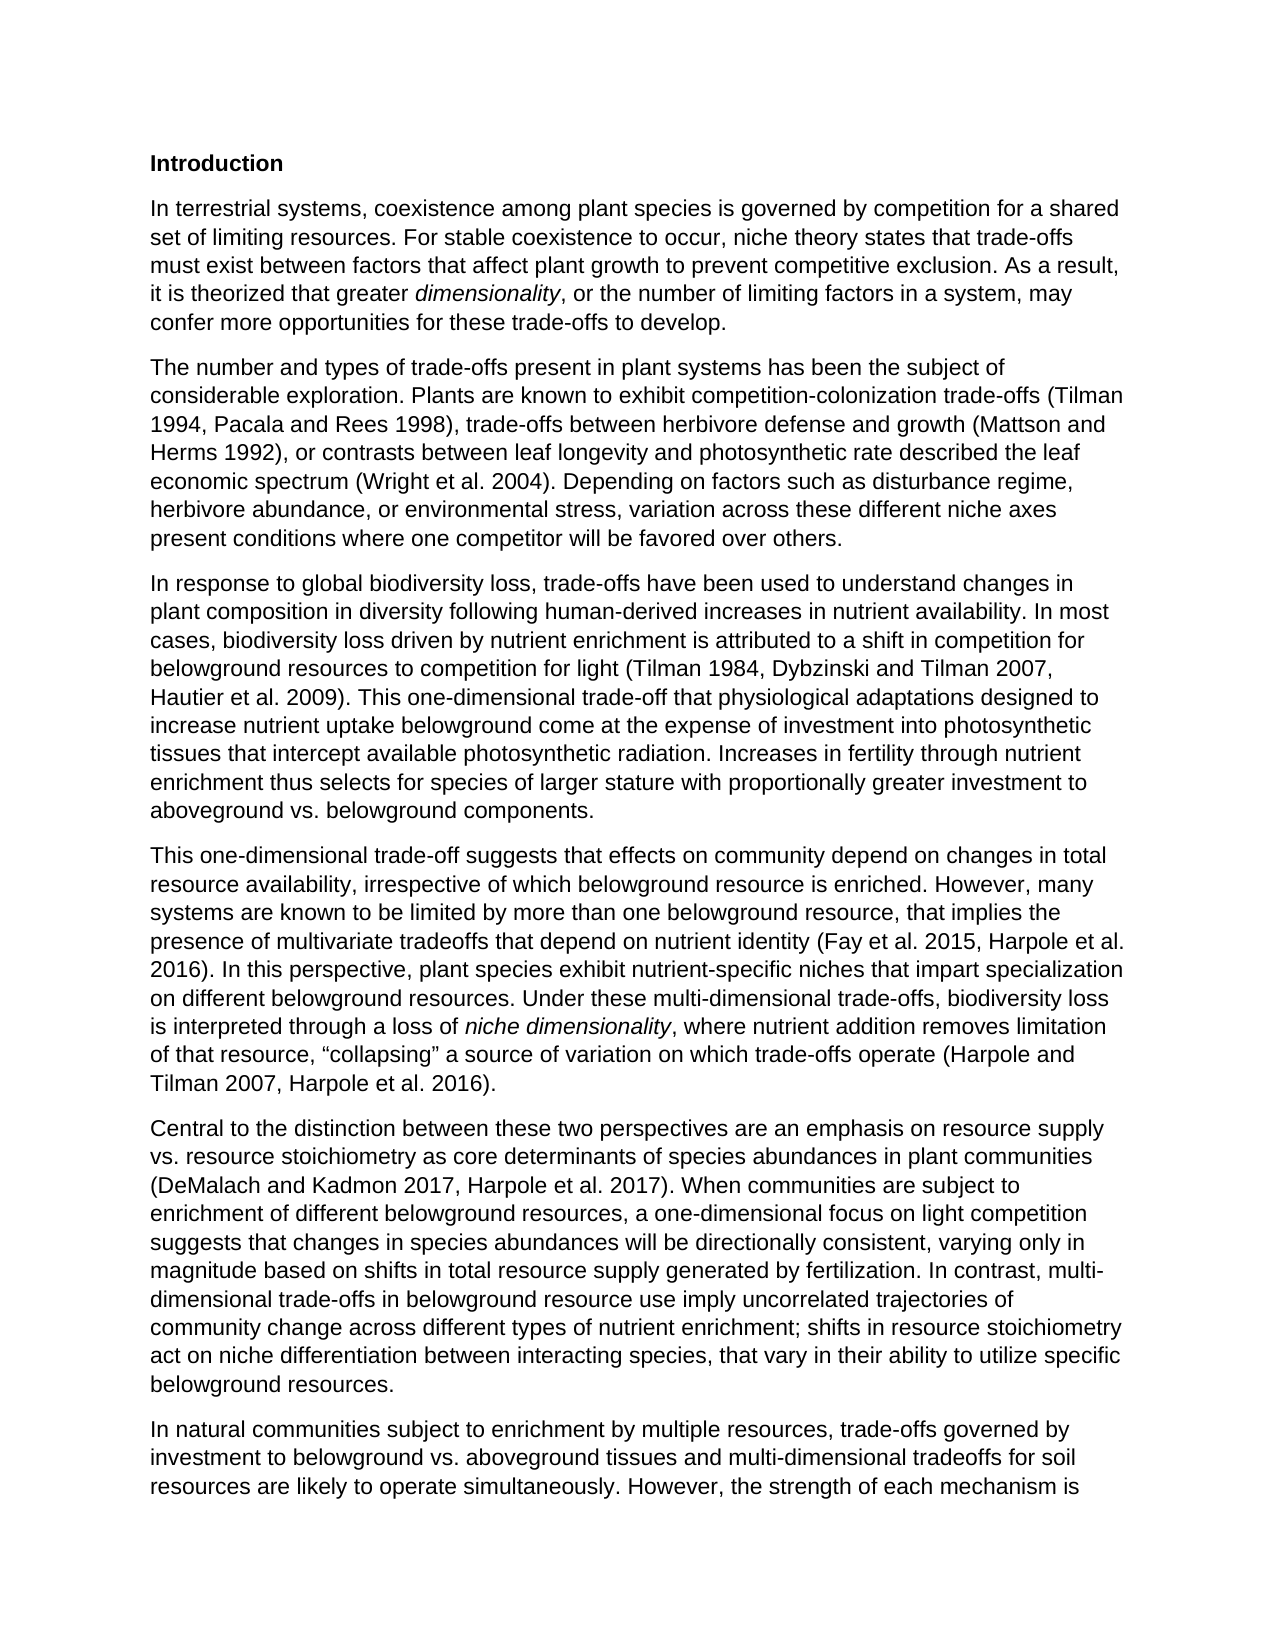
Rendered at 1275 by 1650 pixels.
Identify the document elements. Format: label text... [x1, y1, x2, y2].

text The number and types of trade-offs present in plant systems has been the subject of considerable exploration. Plants are known to exhibit competition-colonization trade-offs (Tilman 1994, Pacala and Rees 1998), trade-offs between herbivore defense and growth (Mattson and Herms 1992), or contrasts between leaf longevity and photosynthetic rate described the leaf economic spectrum (Wright et al. 2004). Depending on factors such as disturbance regime, herbivore abundance, or environmental stress, variation across these different niche axes present conditions where one competitor will be favored over others. [150, 354, 1125, 551]
text In response to global biodiversity loss, trade-offs have been used to understand changes in plant composition in diversity following human-derived increases in nutrient availability. In most cases, biodiversity loss driven by nutrient enrichment is attributed to a shift in competition for belowground resources to competition for light (Tilman 1984, Dybzinski and Tilman 2007, Hautier et al. 2009). This one-dimensional trade-off that physiological adaptations designed to increase nutrient uptake belowground come at the expense of investment into photosynthetic tissues that intercept available photosynthetic radiation. Increases in fertility through nutrient enrichment thus selects for species of larger stature with proportionally greater investment to aboveground vs. belowground components. [150, 570, 1125, 823]
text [150, 1416, 1125, 1499]
text Central to the distinction between these two perspectives are an emphasis on resource supply vs. resource stoichiometry as core determinants of species abundances in plant communities (DeMalach and Kadmon 2017, Harpole et al. 2017). When communities are subject to enrichment of different belowground resources, a one-dimensional focus on light competition suggests that changes in species abundances will be directionally consistent, varying only in magnitude based on shifts in total resource supply generated by fertilization. In contrast, multi-dimensional trade-offs in belowground resource use imply uncorrelated trajectories of community change across different types of nutrient enrichment; shifts in resource stoichiometry act on niche differentiation between interacting species, that vary in their ability to utilize specific belowground resources. [150, 1115, 1125, 1397]
text In terrestrial systems, coexistence among plant species is governed by competition for a shared set of limiting resources. For stable coexistence to occur, niche theory states that trade-offs must exist between factors that affect plant growth to prevent competitive exclusion. As a result, it is theorized that greater dimensionality, or the number of limiting factors in a system, may confer more opportunities for these trade-offs to develop. [150, 195, 1125, 335]
text Introduction [150, 150, 1125, 176]
text This one-dimensional trade-off suggests that effects on community depend on changes in total resource availability, irrespective of which belowground resource is enriched. However, many systems are known to be limited by more than one belowground resource, that implies the presence of multivariate tradeoffs that depend on nutrient identity (Fay et al. 2015, Harpole et al. 2016). In this perspective, plant species exhibit nutrient-specific niches that impart specialization on different belowground resources. Under these multi-dimensional trade-offs, biodiversity loss is interpreted through a loss of niche dimensionality, where nutrient addition removes limitation of that resource, “collapsing” a source of variation on which trade-offs operate (Harpole and Tilman 2007, Harpole et al. 2016). [150, 842, 1125, 1096]
